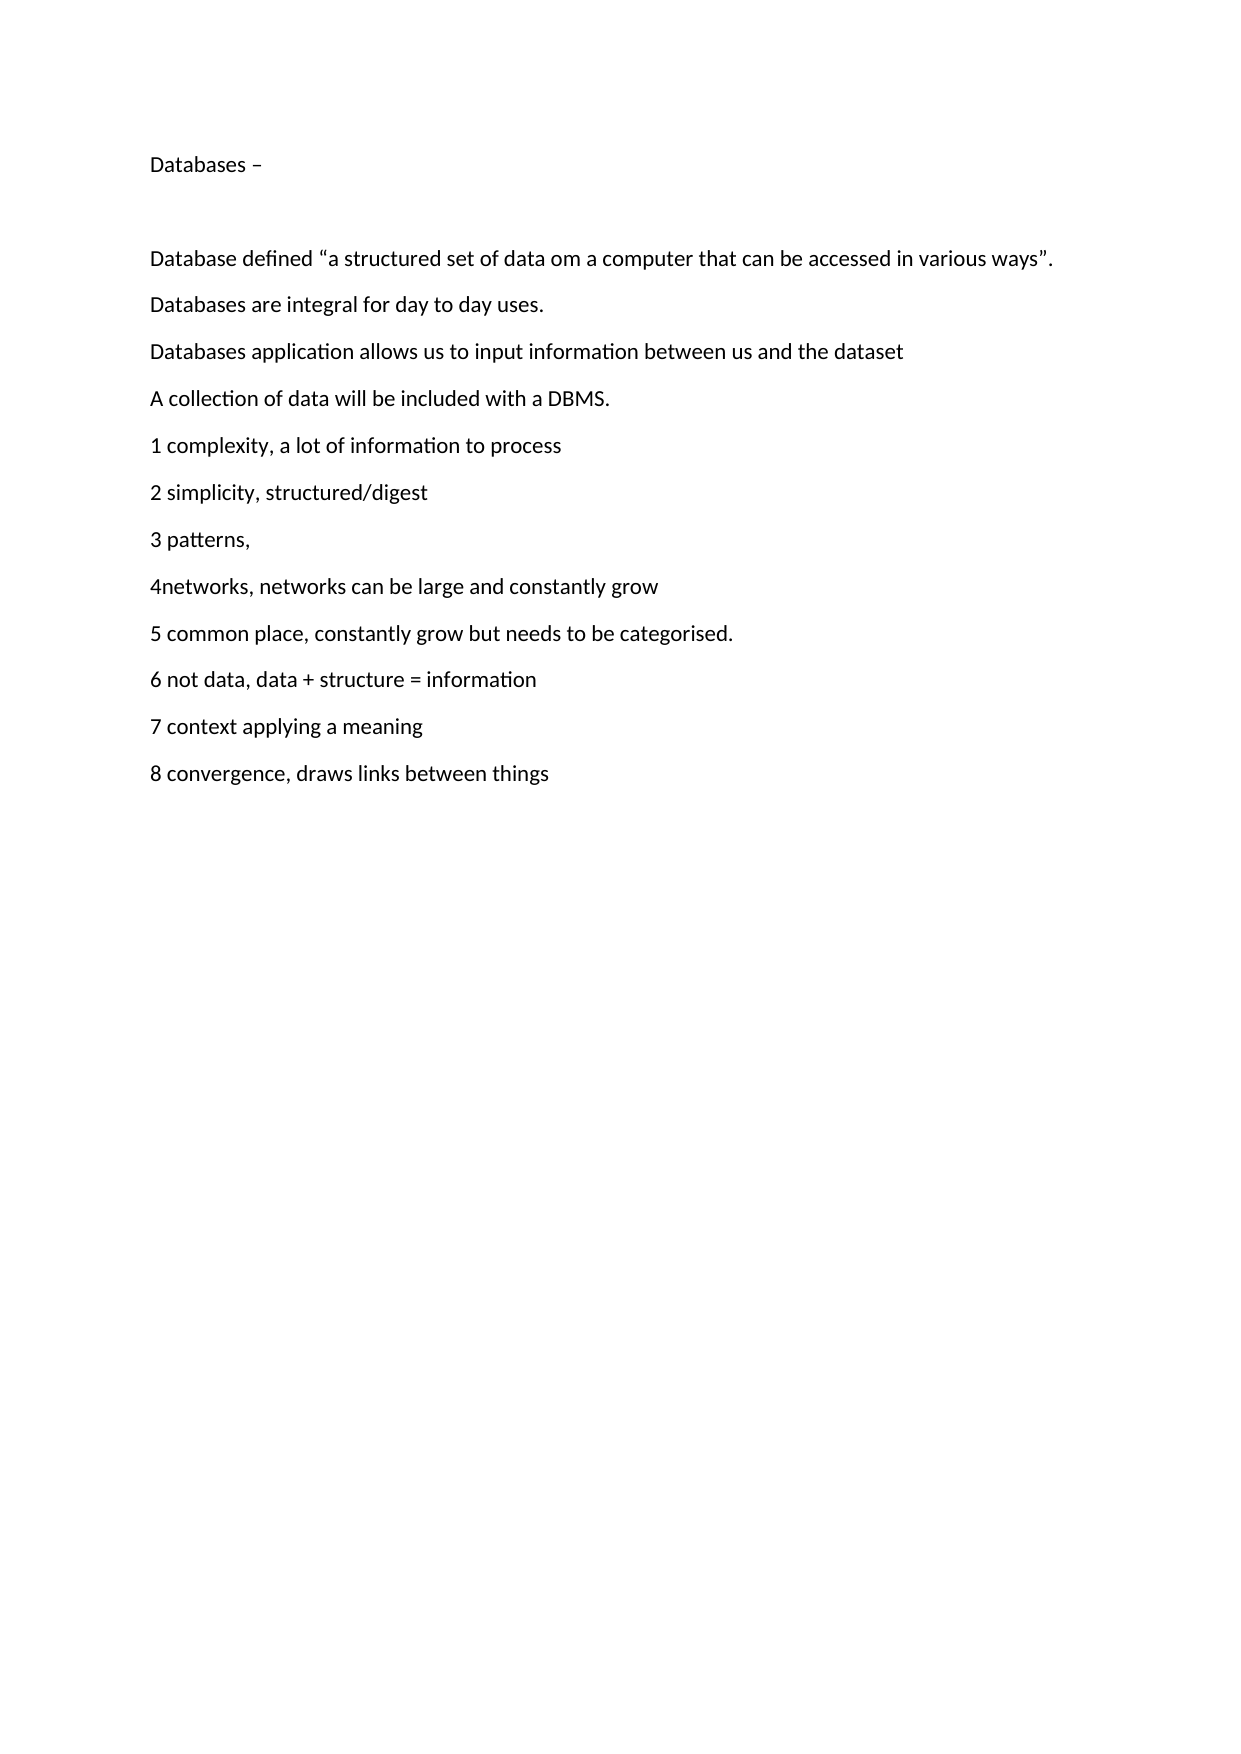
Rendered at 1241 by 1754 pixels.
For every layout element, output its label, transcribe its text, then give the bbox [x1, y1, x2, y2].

text 1 complexity, a lot of information to process [150, 431, 1090, 459]
text Databases – [150, 150, 1090, 178]
text 6 not data, data + structure = information [150, 666, 1090, 694]
text A collection of data will be included with a DBMS. [150, 384, 1090, 412]
text 8 convergence, draws links between things [150, 759, 1090, 787]
text 5 common place, constantly grow but needs to be categorised. [150, 619, 1090, 647]
text 2 simplicity, structured/digest [150, 478, 1090, 506]
text 4networks, networks can be large and constantly grow [150, 572, 1090, 600]
text Databases application allows us to input information between us and the dataset [150, 337, 1090, 366]
text 7 context applying a meaning [150, 712, 1090, 741]
text Database defined “a structured set of data om a computer that can be accessed in various ways”. [150, 244, 1090, 272]
text Databases are integral for day to day uses. [150, 291, 1090, 319]
text 3 patterns, [150, 525, 1090, 553]
